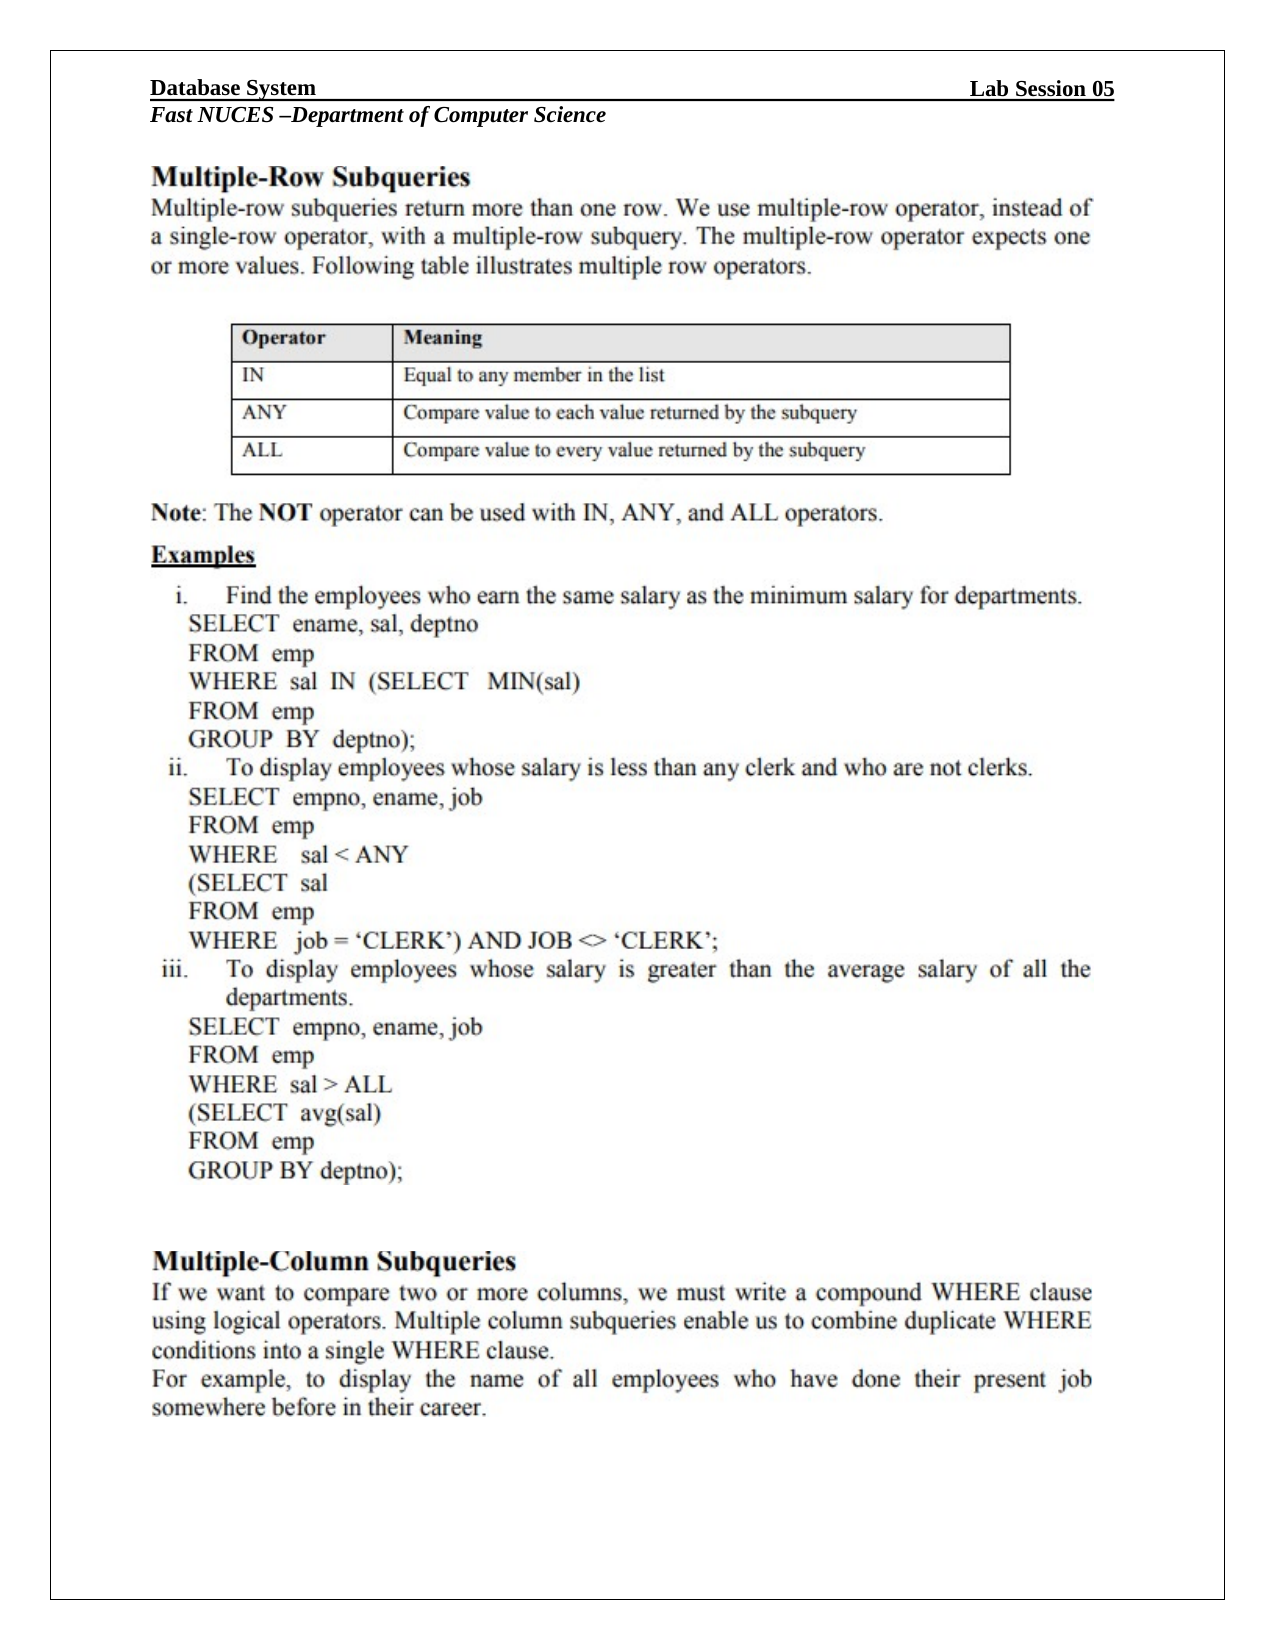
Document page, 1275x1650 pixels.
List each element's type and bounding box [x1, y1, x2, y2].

picture [151, 1251, 1093, 1417]
picture [150, 166, 1094, 1185]
